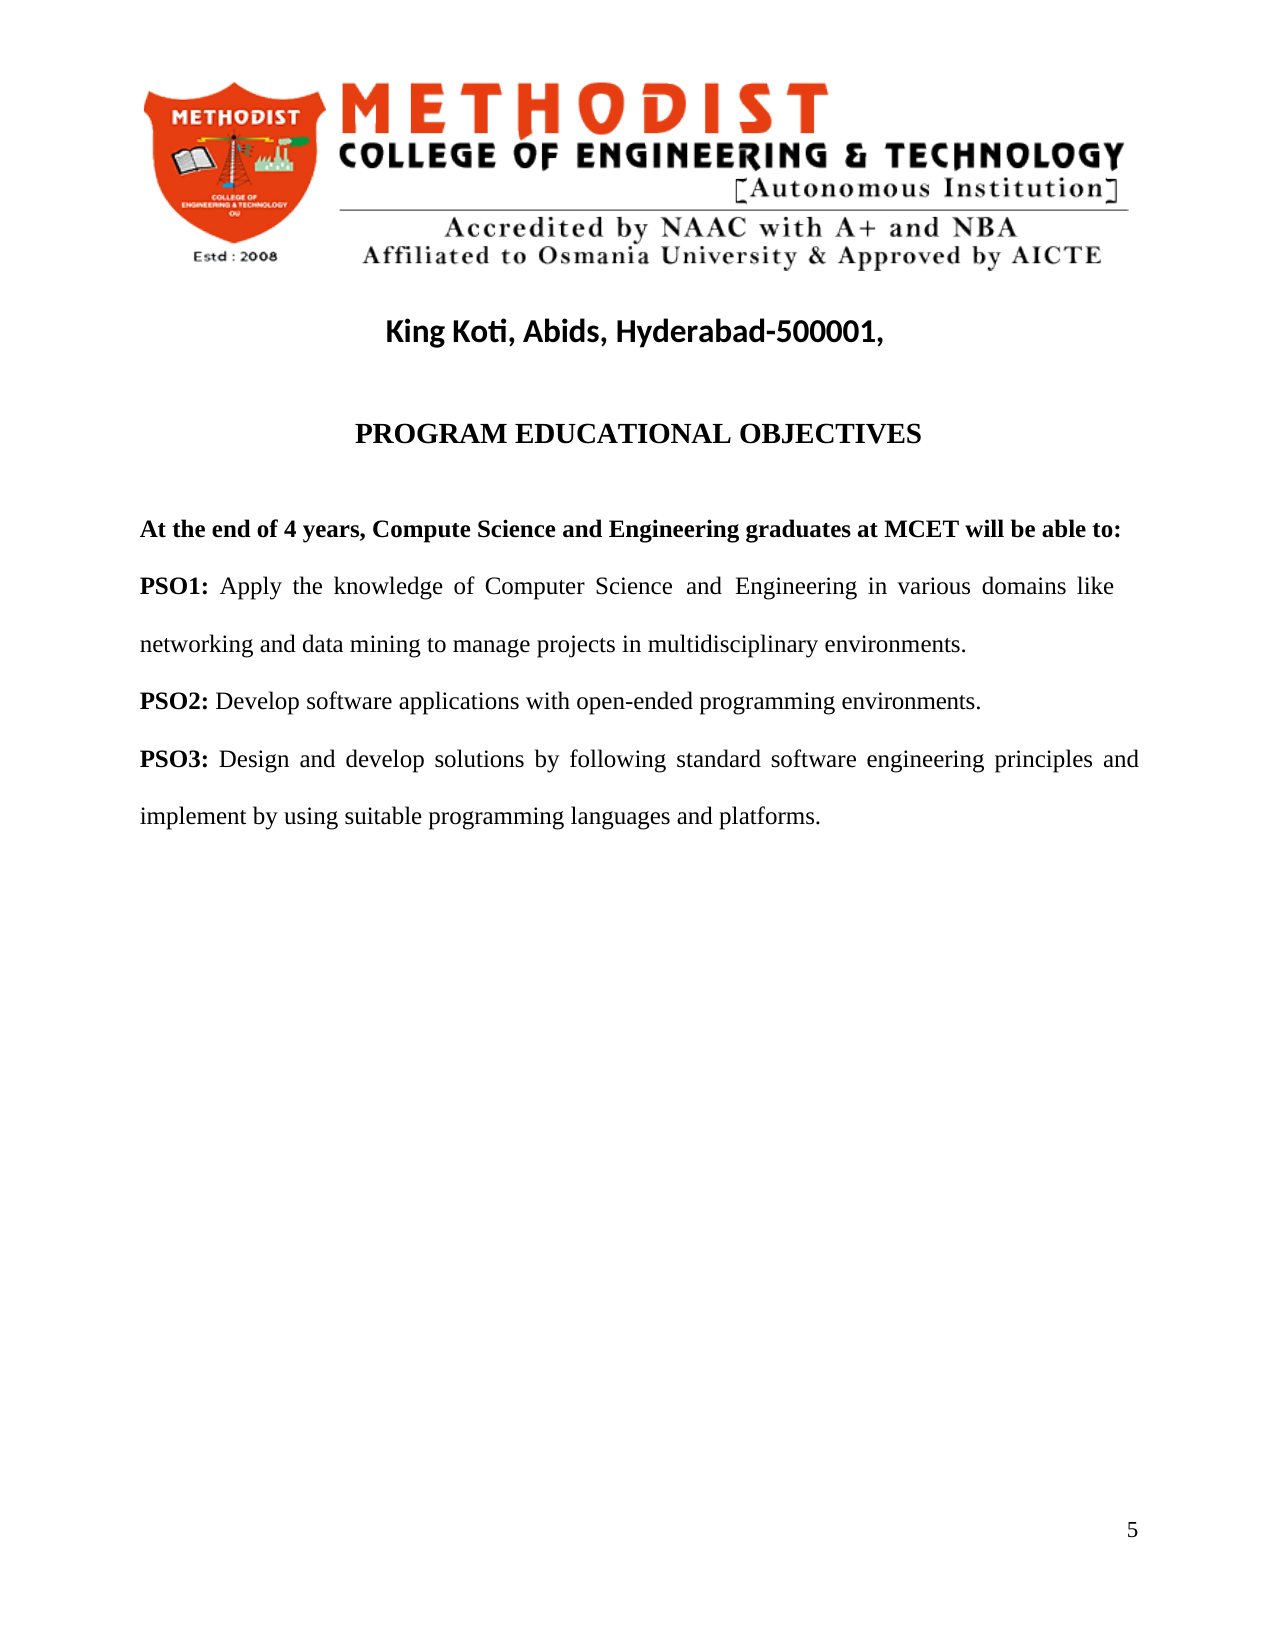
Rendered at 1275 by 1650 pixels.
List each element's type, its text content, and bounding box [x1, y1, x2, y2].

text PSO3: Design and develop solutions by following standard software engineering principles and implement by using suitable programming languages and platforms. [139, 744, 1162, 830]
text PSO2: Develop software applications with open-ended programming environments. [139, 686, 1162, 715]
picture [143, 81, 1129, 271]
subtitle PROGRAM EDUCATIONAL OBJECTIVES [140, 416, 1137, 449]
subtitle King Koti, Abids, Hyderabad-500001, [140, 310, 1131, 350]
text At the end of 4 years, Compute Science and Engineering graduates at MCET will be able to: PSO1: Apply the knowledge of Computer Science and Engineering in various domains like networking and data mining to manage projects in multidisciplinary environments. [139, 514, 1162, 657]
